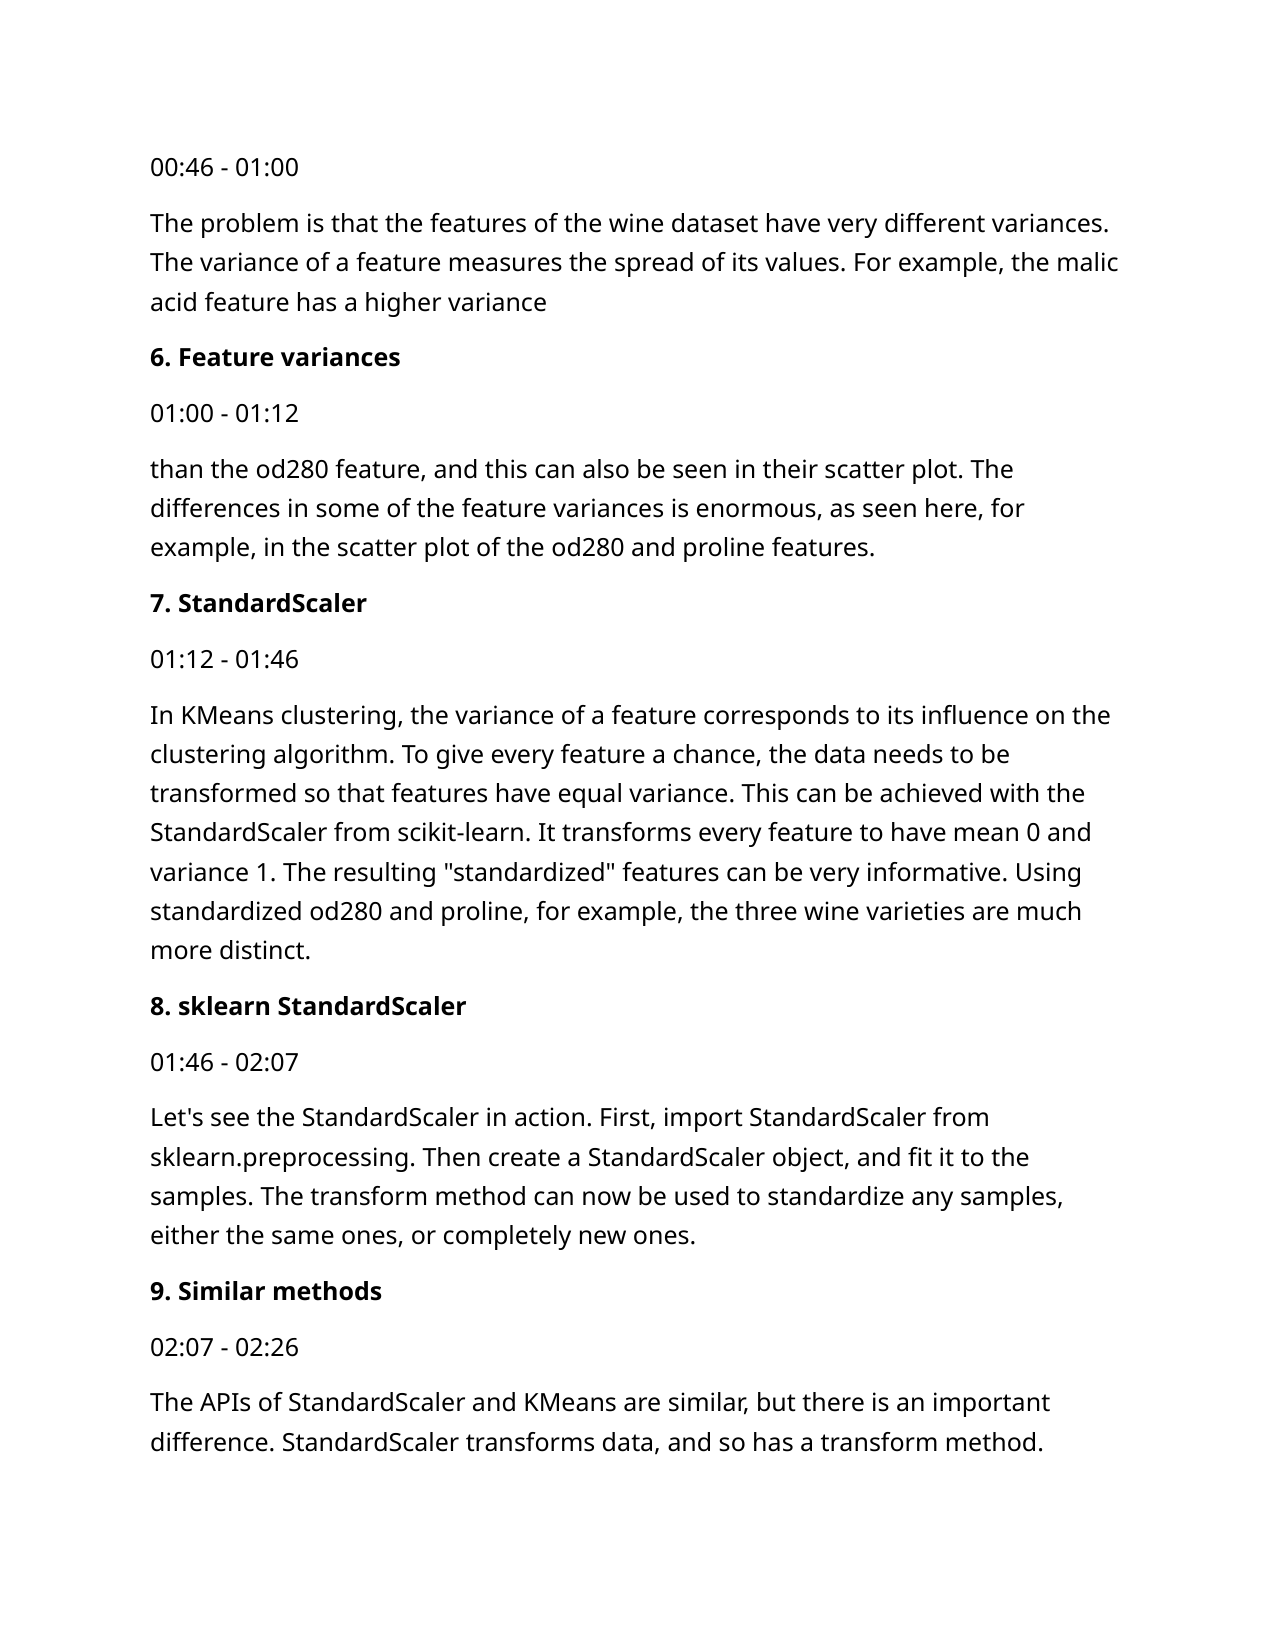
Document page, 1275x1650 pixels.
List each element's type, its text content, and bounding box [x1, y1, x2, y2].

text 6. Feature variances [150, 340, 1125, 374]
text The problem is that the features of the wine dataset have very different variances. The variance of a feature measures the spread of its values. For example, the malic acid feature has a higher variance [150, 206, 1125, 318]
text 02:07 - 02:26 [150, 1329, 1125, 1363]
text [150, 1385, 1125, 1458]
text 9. Similar methods [150, 1273, 1125, 1307]
text 00:46 - 01:00 [150, 150, 1125, 184]
text 01:00 - 01:12 [150, 396, 1125, 430]
text 8. sklearn StandardScaler [150, 988, 1125, 1022]
text 7. StandardScaler [150, 586, 1125, 620]
text Let's see the StandardScaler in action. First, import StandardScaler from sklearn.preprocessing. Then create a StandardScaler object, and fit it to the samples. The transform method can now be used to standardize any samples, either the same ones, or completely new ones. [150, 1100, 1125, 1252]
text 01:46 - 02:07 [150, 1044, 1125, 1078]
text In KMeans clustering, the variance of a feature corresponds to its influence on the clustering algorithm. To give every feature a chance, the data needs to be transformed so that features have equal variance. This can be achieved with the StandardScaler from scikit-learn. It transforms every feature to have mean 0 and variance 1. The resulting "standardized" features can be very informative. Using standardized od280 and proline, for example, the three wine varieties are much more distinct. [150, 697, 1125, 967]
text 01:12 - 01:46 [150, 642, 1125, 676]
text than the od280 feature, and this can also be seen in their scatter plot. The differences in some of the feature variances is enormous, as seen here, for example, in the scatter plot of the od280 and proline features. [150, 452, 1125, 564]
